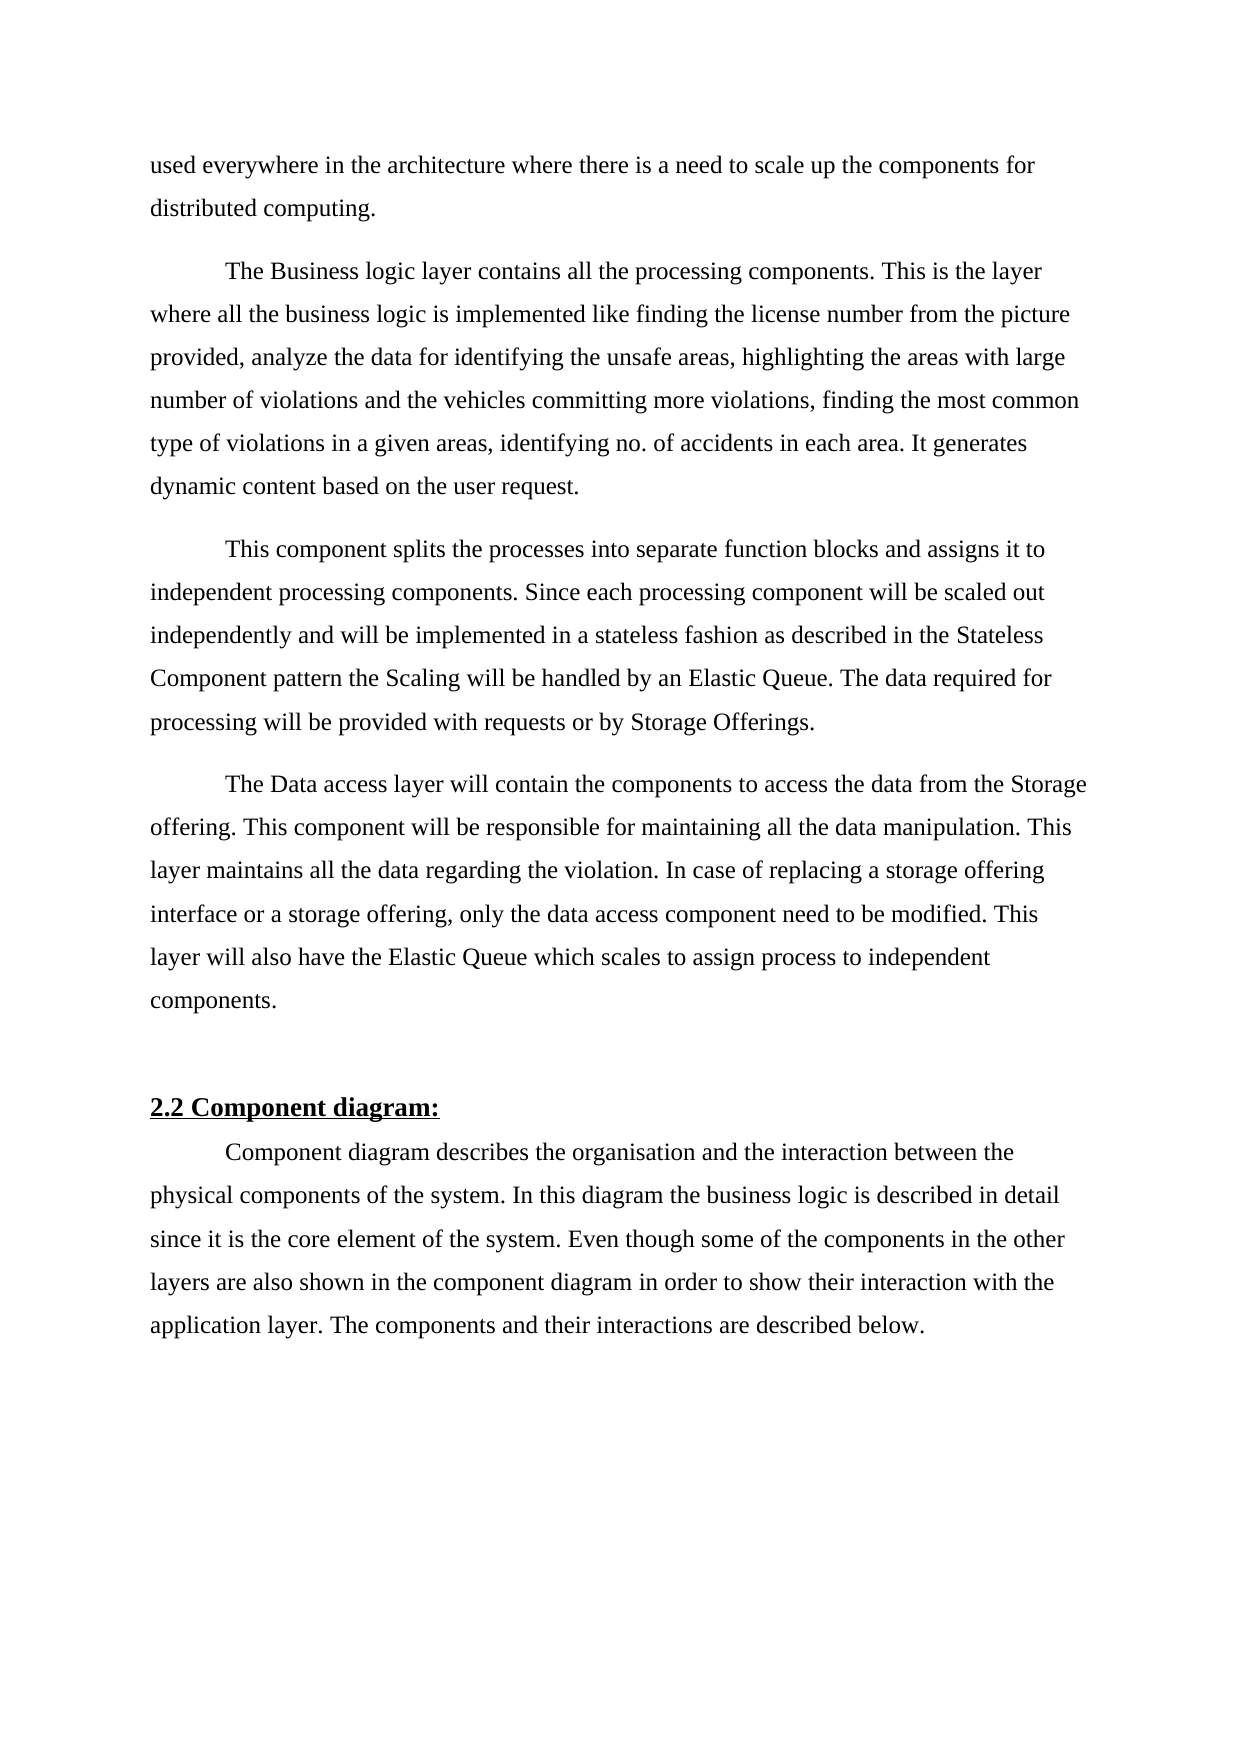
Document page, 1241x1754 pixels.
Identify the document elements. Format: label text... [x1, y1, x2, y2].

text The Data access layer will contain the components to access the data from the Storage offering. This component will be responsible for maintaining all the data manipulation. This layer maintains all the data regarding the violation. In case of replacing a storage offering interface or a storage offering, only the data access component need to be modified. This layer will also have the Elastic Queue which scales to assign process to independent components. [150, 769, 1087, 1014]
text 2.2 Component diagram: [150, 1091, 1090, 1122]
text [150, 150, 1087, 222]
text This component splits the processes into separate function blocks and assigns it to independent processing components. Since each processing component will be scaled out independently and will be implemented in a stateless fashion as described in the Stateless Component pattern the Scaling will be handled by an Elastic Queue. The data required for processing will be provided with requests or by Storage Offerings. [150, 534, 1087, 735]
text Component diagram describes the organisation and the interaction between the physical components of the system. In this diagram the business logic is described in detail since it is the core element of the system. Even though some of the components in the other layers are also shown in the component diagram in order to show their interaction with the application layer. The components and their interactions are described below. [150, 1137, 1090, 1339]
